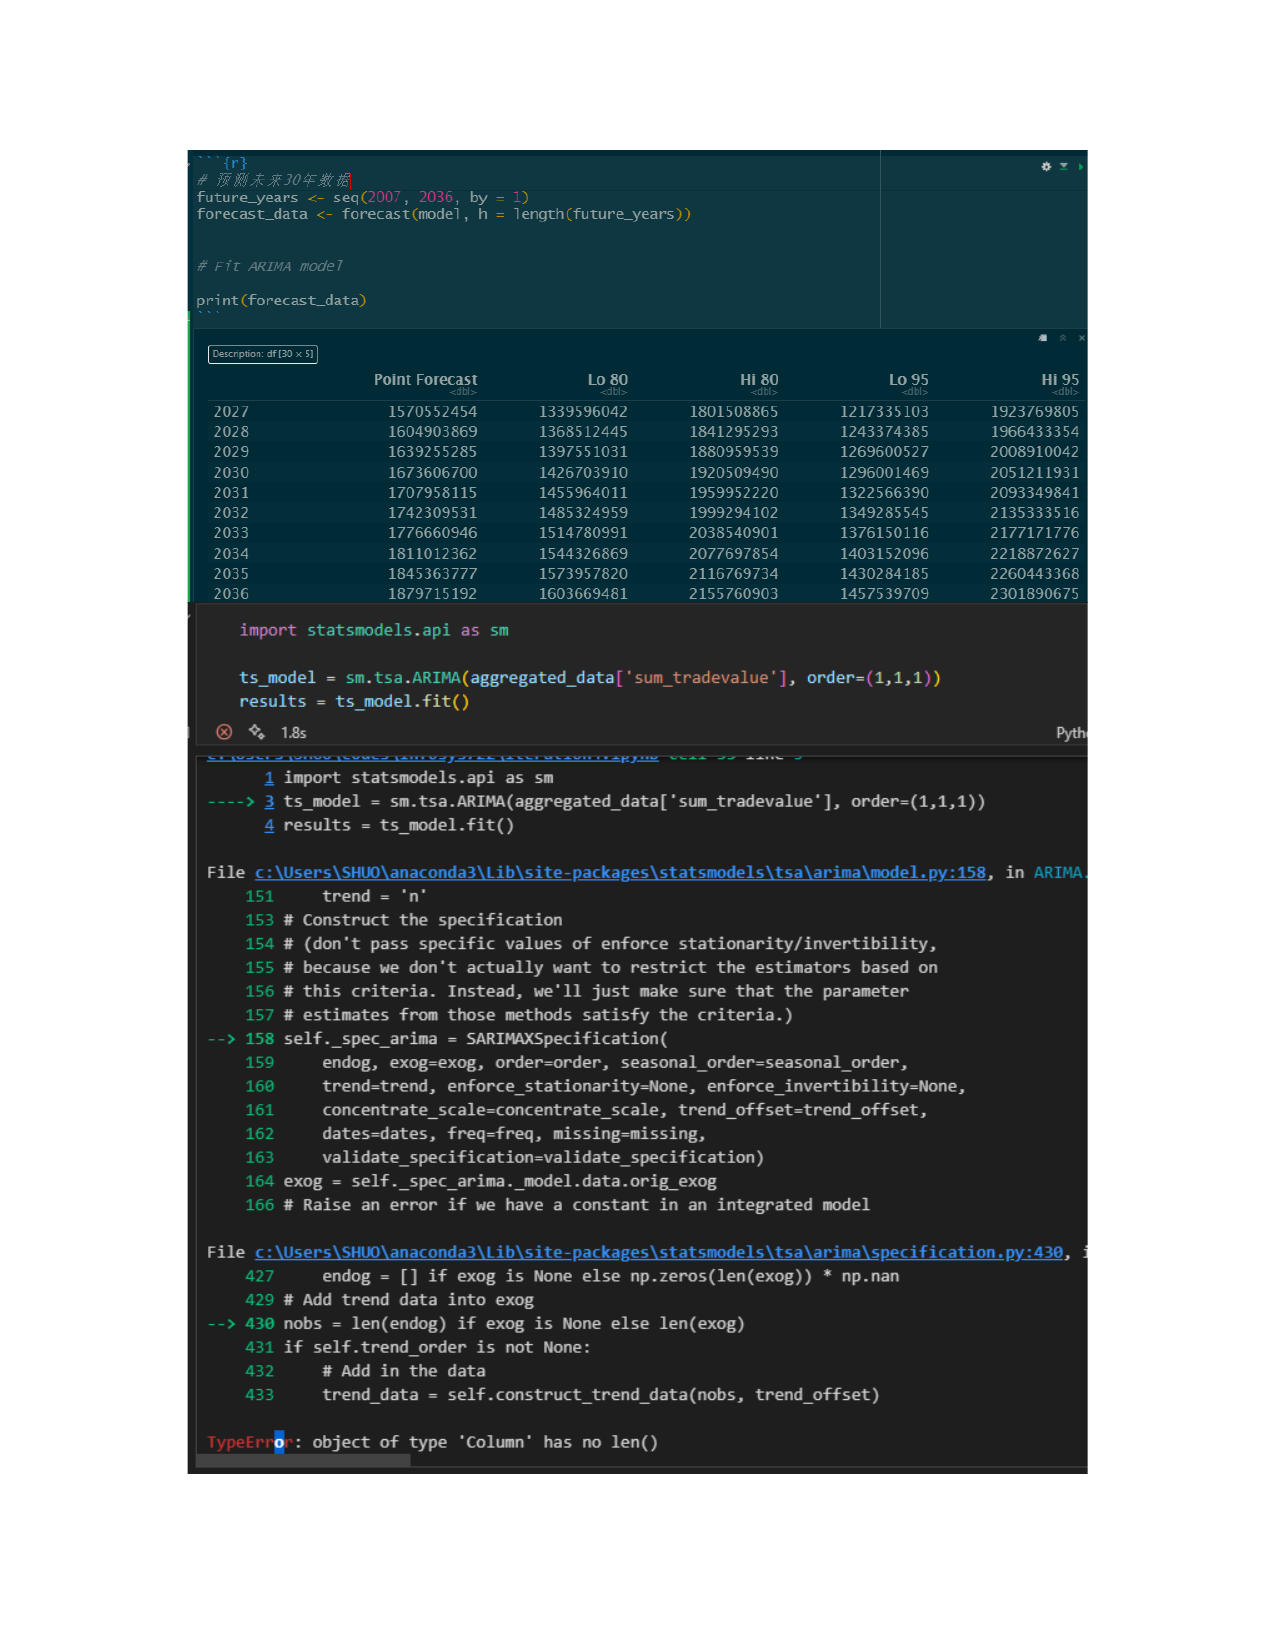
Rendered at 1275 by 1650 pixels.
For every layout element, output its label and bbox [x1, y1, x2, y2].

picture [187, 312, 1088, 1474]
picture [912, 388, 921, 394]
picture [389, 375, 395, 384]
picture [194, 157, 1088, 328]
